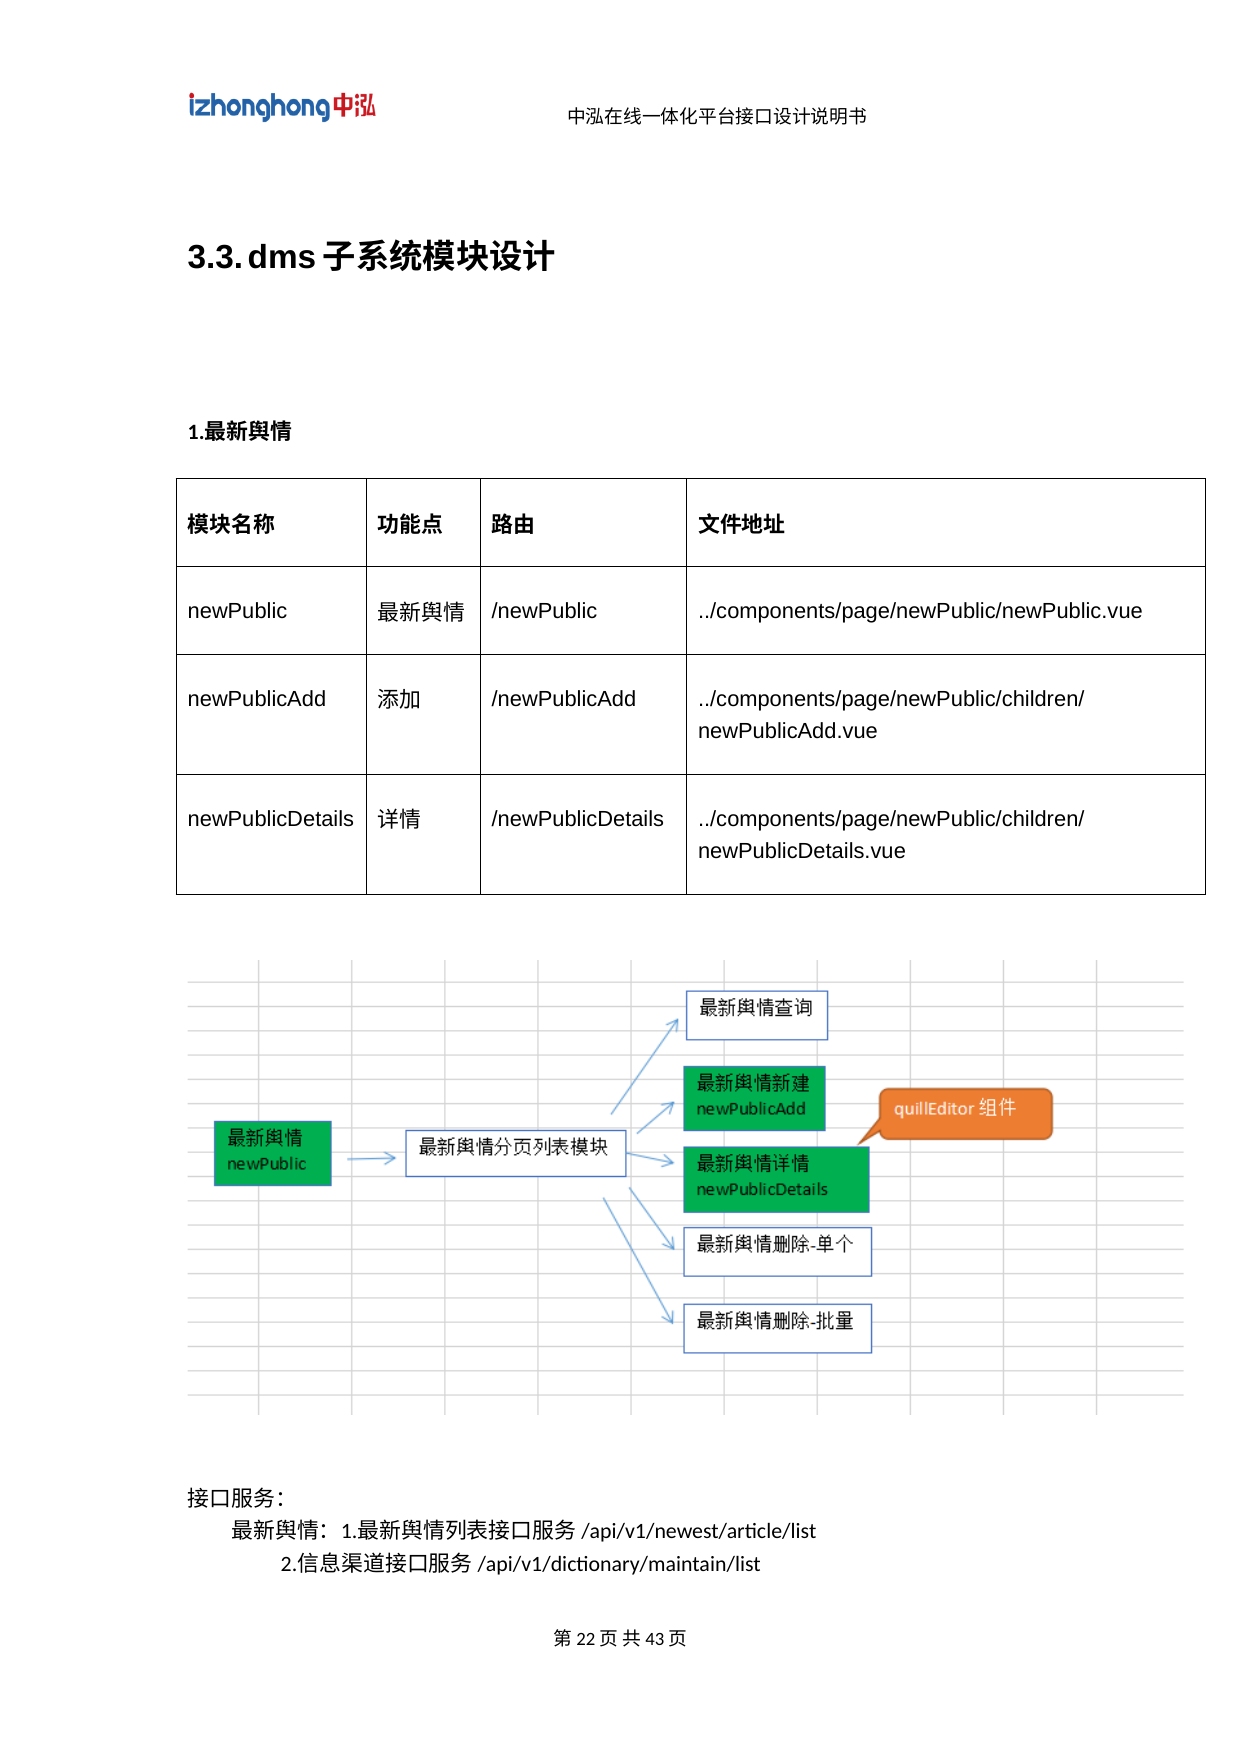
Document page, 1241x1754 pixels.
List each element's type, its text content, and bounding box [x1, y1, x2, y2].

table_cell ../components/page/newPublic/children/newPublicAdd.vue [687, 655, 1205, 774]
table_header 文件地址 [687, 479, 1205, 566]
text 2.信息渠道接口服务 /api/v1/dictionary/maintain/list [187, 1545, 1053, 1578]
table_cell /newPublicDetails [481, 775, 686, 894]
table_cell ../components/page/newPublic/newPublic.vue [687, 567, 1205, 654]
table_header 路由 [481, 479, 686, 566]
table_cell /newPublic [481, 567, 686, 654]
table_cell 最新舆情 [367, 567, 480, 654]
text 最新舆情：1.最新舆情列表接口服务 /api/v1/newest/article/list [187, 1513, 1053, 1545]
table_cell 添加 [367, 655, 480, 774]
table_cell ../components/page/newPublic/children/newPublicDetails.vue [687, 775, 1205, 894]
table_cell /newPublicAdd [481, 655, 686, 774]
table_header 功能点 [367, 479, 480, 566]
table_cell newPublicAdd [177, 655, 366, 774]
text 1.最新舆情 [187, 413, 1053, 446]
table_cell 详情 [367, 775, 480, 894]
picture [187, 90, 377, 124]
text 接口服务： [187, 1480, 1053, 1513]
table_header 模块名称 [177, 479, 366, 566]
table_cell newPublic [177, 567, 366, 654]
table_cell newPublicDetails [177, 775, 366, 894]
subtitle dms子系统模块设计 [187, 222, 1053, 287]
picture [187, 960, 1184, 1415]
